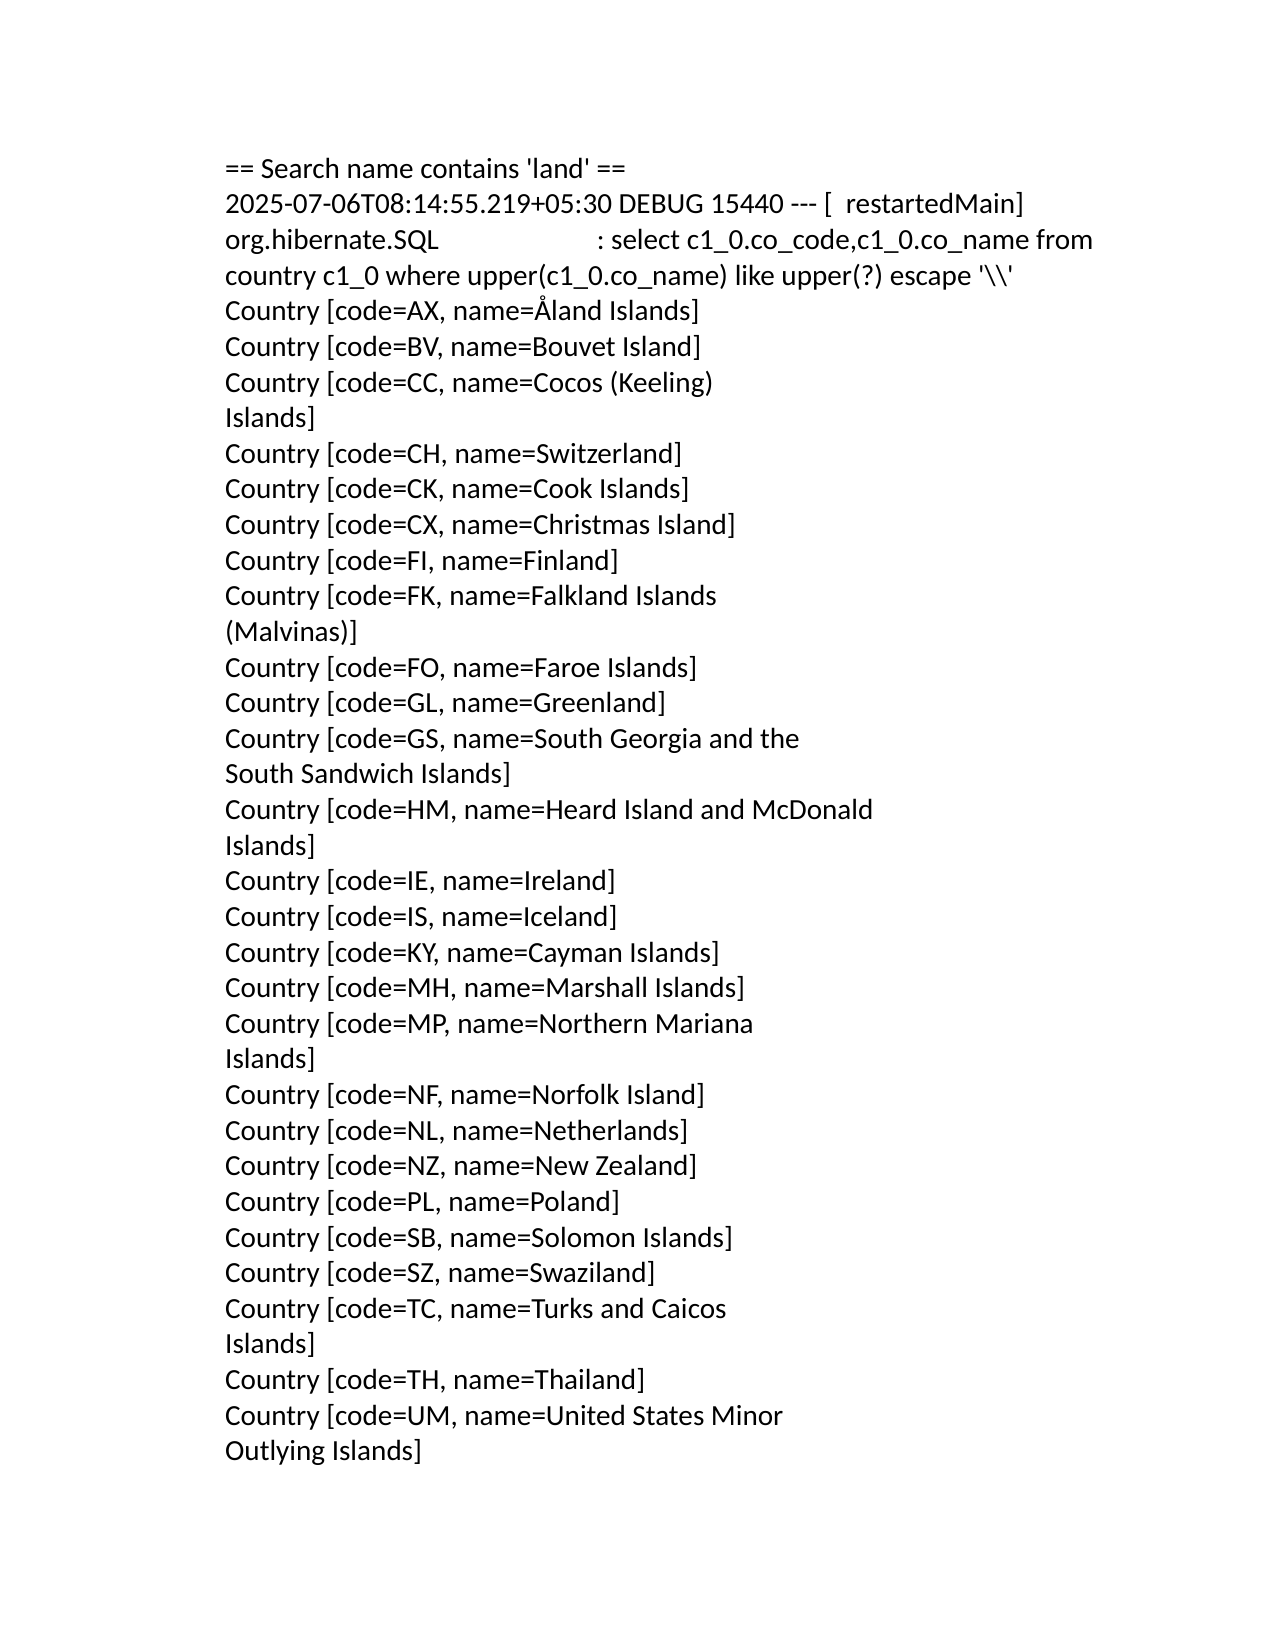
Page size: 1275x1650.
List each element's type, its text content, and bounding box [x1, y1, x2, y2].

list Country [code=SB, name=Solomon Islands] [225, 1219, 1125, 1254]
list Country [code=TH, name=Thailand] [225, 1361, 1125, 1397]
list Islands] [225, 399, 1125, 435]
list Country [code=CK, name=Cook Islands] [225, 471, 1125, 506]
list Country [code=CX, name=Christmas Island] [225, 506, 1125, 542]
list Islands] [225, 1041, 1125, 1076]
list Country [code=PL, name=Poland] [225, 1183, 1125, 1219]
list Country [code=NL, name=Netherlands] [225, 1112, 1125, 1147]
list Country [code=HM, name=Heard Island and McDonald [225, 791, 1125, 827]
list Country [code=NZ, name=New Zealand] [225, 1147, 1125, 1183]
list Country [code=AX, name=Åland Islands] [225, 292, 1125, 328]
list == Search name contains 'land' == [225, 150, 1125, 186]
list Country [code=CH, name=Switzerland] [225, 435, 1125, 471]
list Country [code=TC, name=Turks and Caicos [225, 1290, 1125, 1326]
list Islands] [225, 1326, 1125, 1361]
list Country [code=GL, name=Greenland] [225, 684, 1125, 720]
list Country [code=NF, name=Norfolk Island] [225, 1076, 1125, 1112]
list Country [code=BV, name=Bouvet Island] [225, 328, 1125, 364]
list Country [code=CC, name=Cocos (Keeling) [225, 364, 1125, 399]
list Country [code=SZ, name=Swaziland] [225, 1254, 1125, 1290]
list Country [code=GS, name=South Georgia and the [225, 720, 1125, 756]
list Outlying Islands] [225, 1432, 1125, 1468]
list Country [code=IS, name=Iceland] [225, 898, 1125, 934]
list Country [code=FO, name=Faroe Islands] [225, 649, 1125, 684]
list Country [code=KY, name=Cayman Islands] [225, 934, 1125, 969]
list Country [code=MH, name=Marshall Islands] [225, 969, 1125, 1005]
list (Malvinas)] [225, 613, 1125, 649]
list Country [code=FI, name=Finland] [225, 542, 1125, 577]
list South Sandwich Islands] [225, 756, 1125, 791]
list 2025-07-06T08:14:55.219+05:30 DEBUG 15440 --- [ restartedMain] org.hibernate.SQL : select c1_0.co_code,c1_0.co_name from country c1_0 where upper(c1_0.co_name) like upper(?) escape '\\' [225, 186, 1125, 292]
list Islands] [225, 827, 1125, 862]
list Country [code=MP, name=Northern Mariana [225, 1005, 1125, 1041]
list Country [code=FK, name=Falkland Islands [225, 577, 1125, 613]
list Country [code=IE, name=Ireland] [225, 862, 1125, 898]
list Country [code=UM, name=United States Minor [225, 1397, 1125, 1432]
